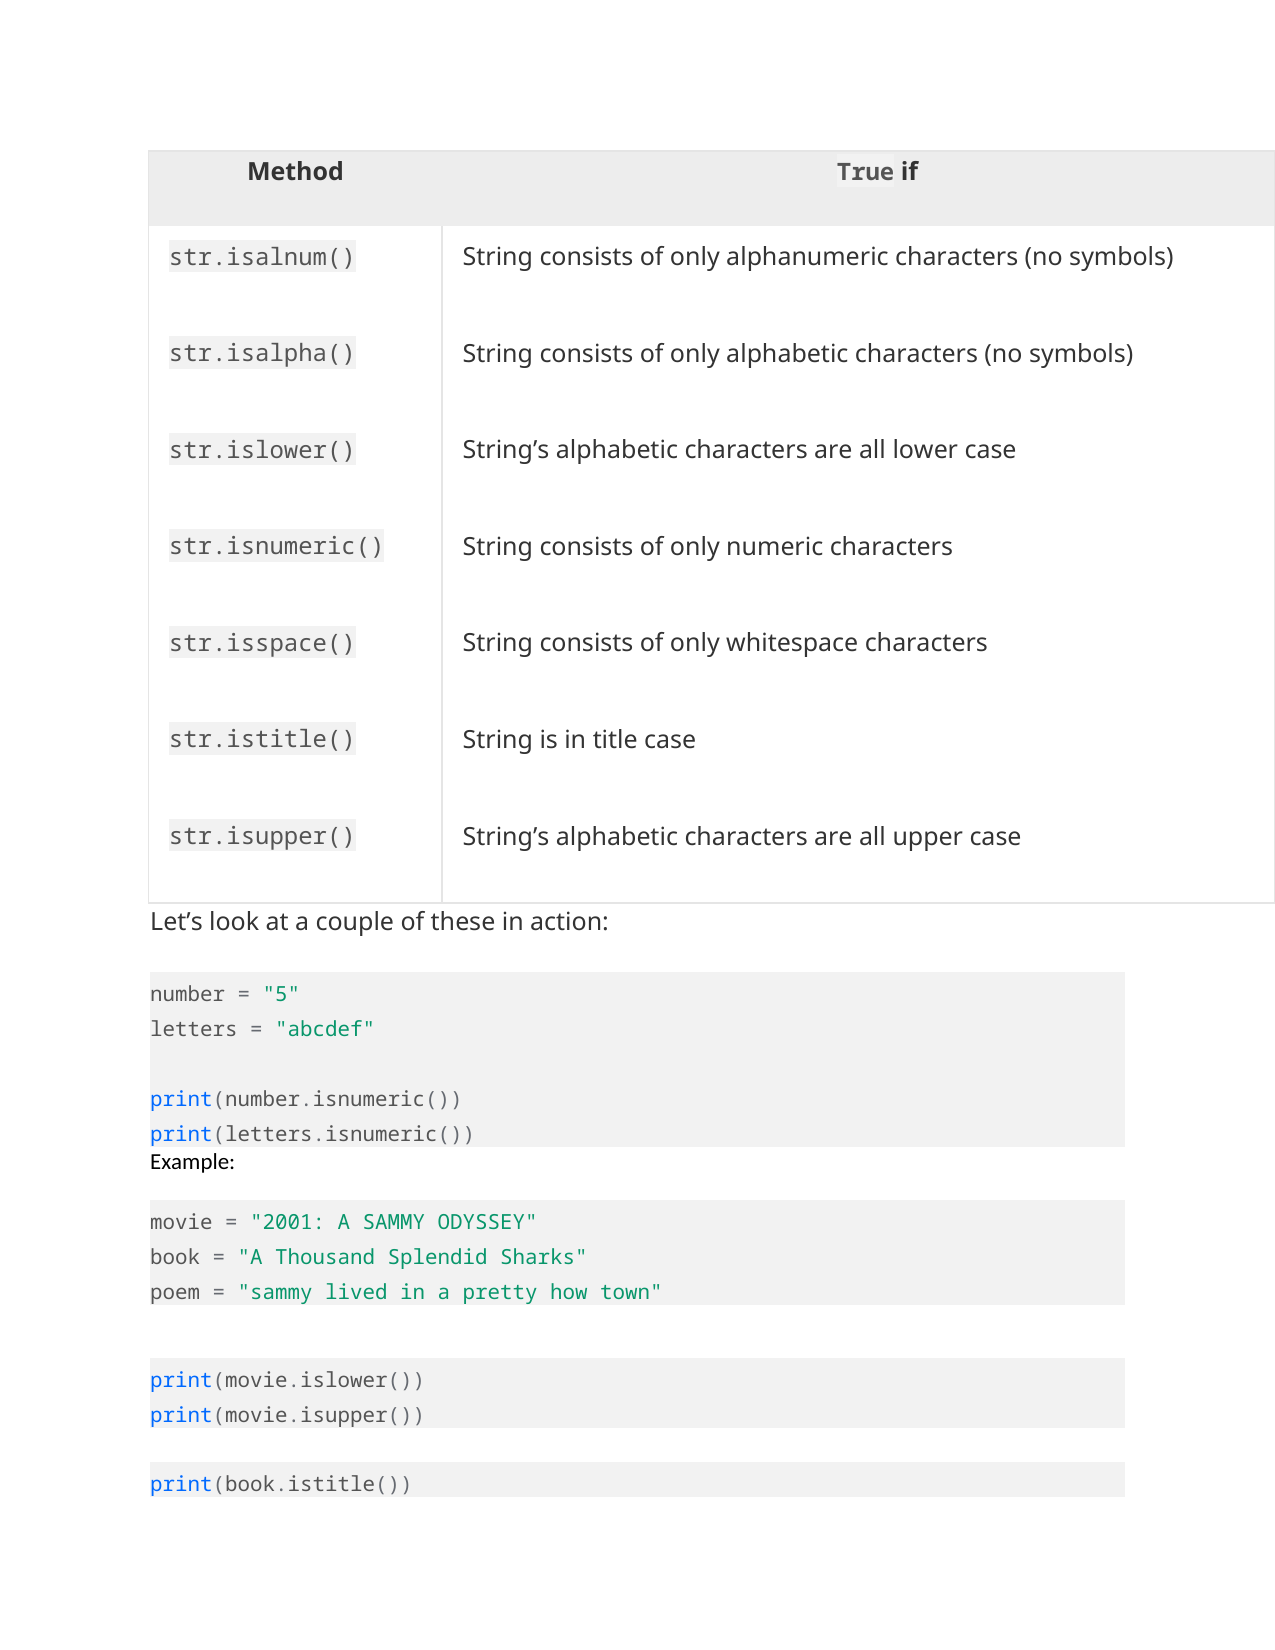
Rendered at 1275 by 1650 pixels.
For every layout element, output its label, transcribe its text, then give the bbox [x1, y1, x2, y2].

table_cell String is in title case [443, 709, 1274, 806]
table_cell String’s alphabetic characters are all upper case [443, 806, 1274, 902]
table_cell str.isalpha() [149, 323, 441, 419]
table_cell String consists of only numeric characters [443, 516, 1274, 612]
table_header True if [442, 152, 1274, 226]
table_header Method [149, 152, 442, 226]
text poem = "sammy lived in a pretty how town" [150, 1270, 1125, 1305]
text book = "A Thousand Splendid Sharks" [150, 1235, 1125, 1270]
text print(movie.islower()) [150, 1358, 1125, 1393]
table_cell str.islower() [149, 419, 441, 516]
table_cell str.isnumeric() [149, 516, 441, 612]
table_cell str.istitle() [149, 709, 441, 806]
text print(book.istitle()) [150, 1462, 1125, 1497]
table_cell str.isupper() [149, 806, 441, 902]
text number = "5" [150, 972, 1125, 1007]
text print(movie.isupper()) [150, 1393, 1125, 1428]
table_cell String consists of only alphabetic characters (no symbols) [443, 323, 1274, 419]
table_cell str.isalnum() [149, 226, 441, 323]
text print(letters.isnumeric()) [150, 1112, 1125, 1147]
text Example: [150, 1147, 1125, 1175]
table_cell String’s alphabetic characters are all lower case [443, 419, 1274, 516]
table_cell str.isspace() [149, 613, 441, 709]
text print(number.isnumeric()) [150, 1077, 1125, 1112]
text movie = "2001: A SAMMY ODYSSEY" [150, 1200, 1125, 1235]
table_cell String consists of only whitespace characters [443, 613, 1274, 709]
text Let’s look at a couple of these in action: [150, 904, 1125, 938]
text letters = "abcdef" [150, 1007, 1125, 1042]
table_cell String consists of only alphanumeric characters (no symbols) [443, 226, 1274, 323]
